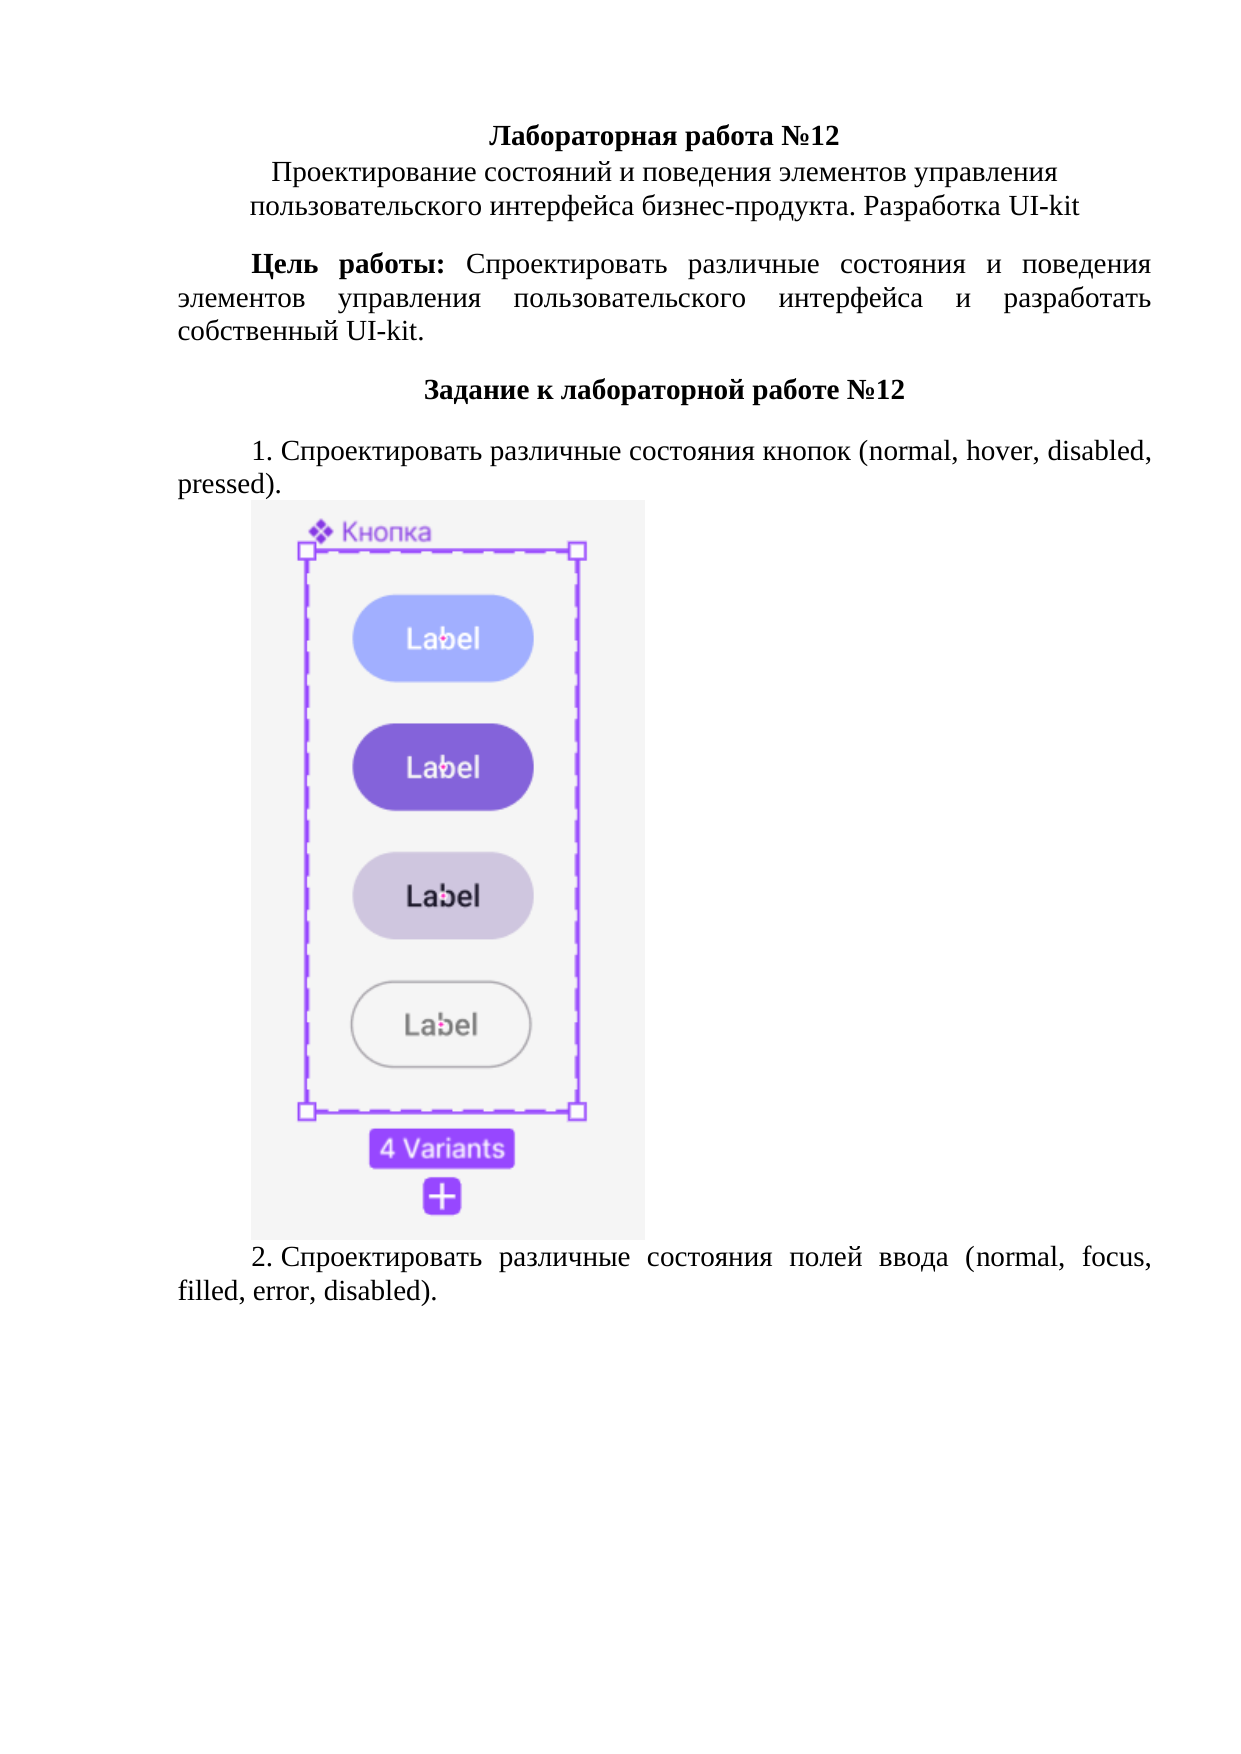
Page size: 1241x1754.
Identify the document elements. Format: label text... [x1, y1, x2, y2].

list Спроектировать различные состояния полей ввода (normal, focus, filled, error, disabled). [177, 1239, 1152, 1306]
text Задание к лабораторной работе №12 [177, 372, 1152, 406]
text Проектирование состояний и поведения элементов управления пользовательского интерфейса бизнес-продукта. Разработка UI-kit [177, 154, 1152, 221]
text Цель работы: Спроектировать различные состояния и поведения элементов управления пользовательского интерфейса и разработать собственный UI-kit. [177, 246, 1152, 347]
picture [251, 500, 645, 1240]
text Лабораторная работа №12 [177, 118, 1152, 152]
list Спроектировать различные состояния кнопок (normal, hover, disabled, pressed). [177, 433, 1152, 500]
